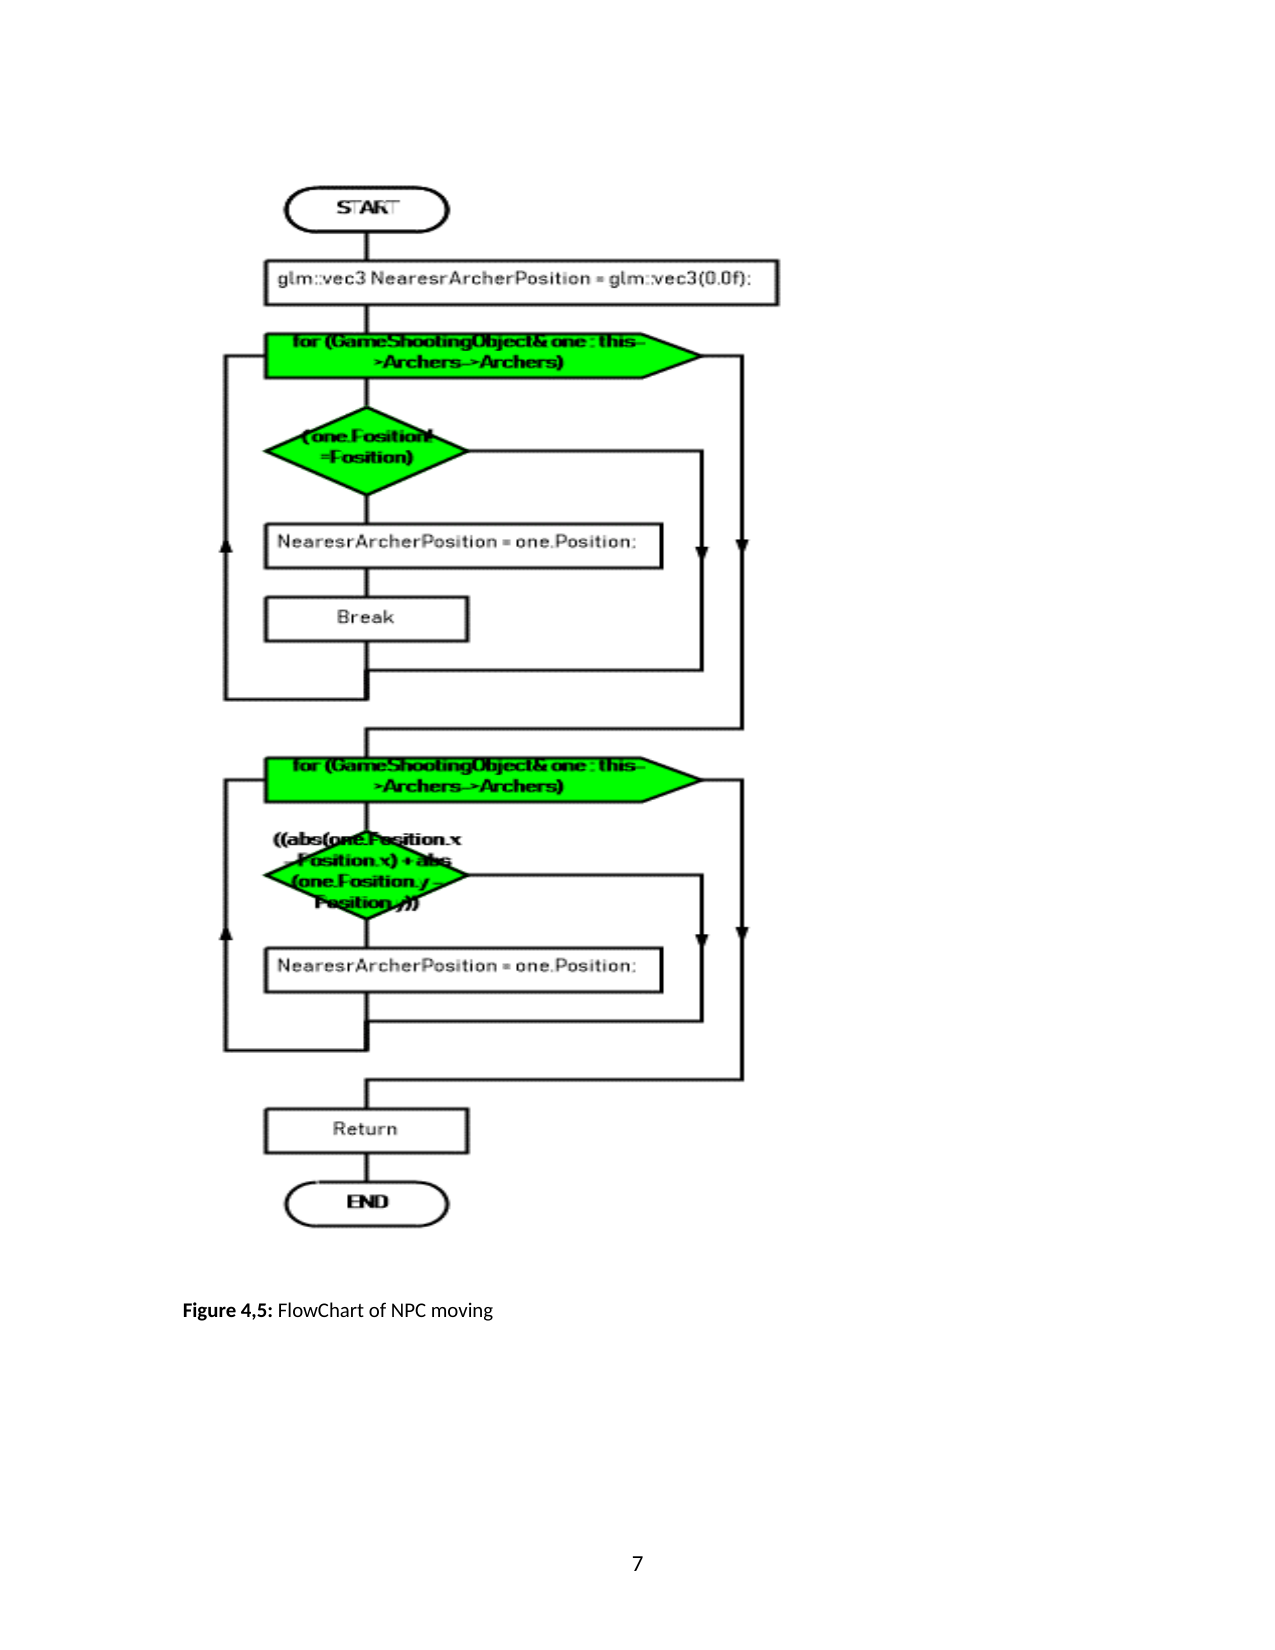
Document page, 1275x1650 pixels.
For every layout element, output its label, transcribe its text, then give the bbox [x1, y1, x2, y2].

picture [185, 158, 817, 1284]
text Figure 4,5: FlowChart of NPC moving [148, 1297, 1125, 1323]
